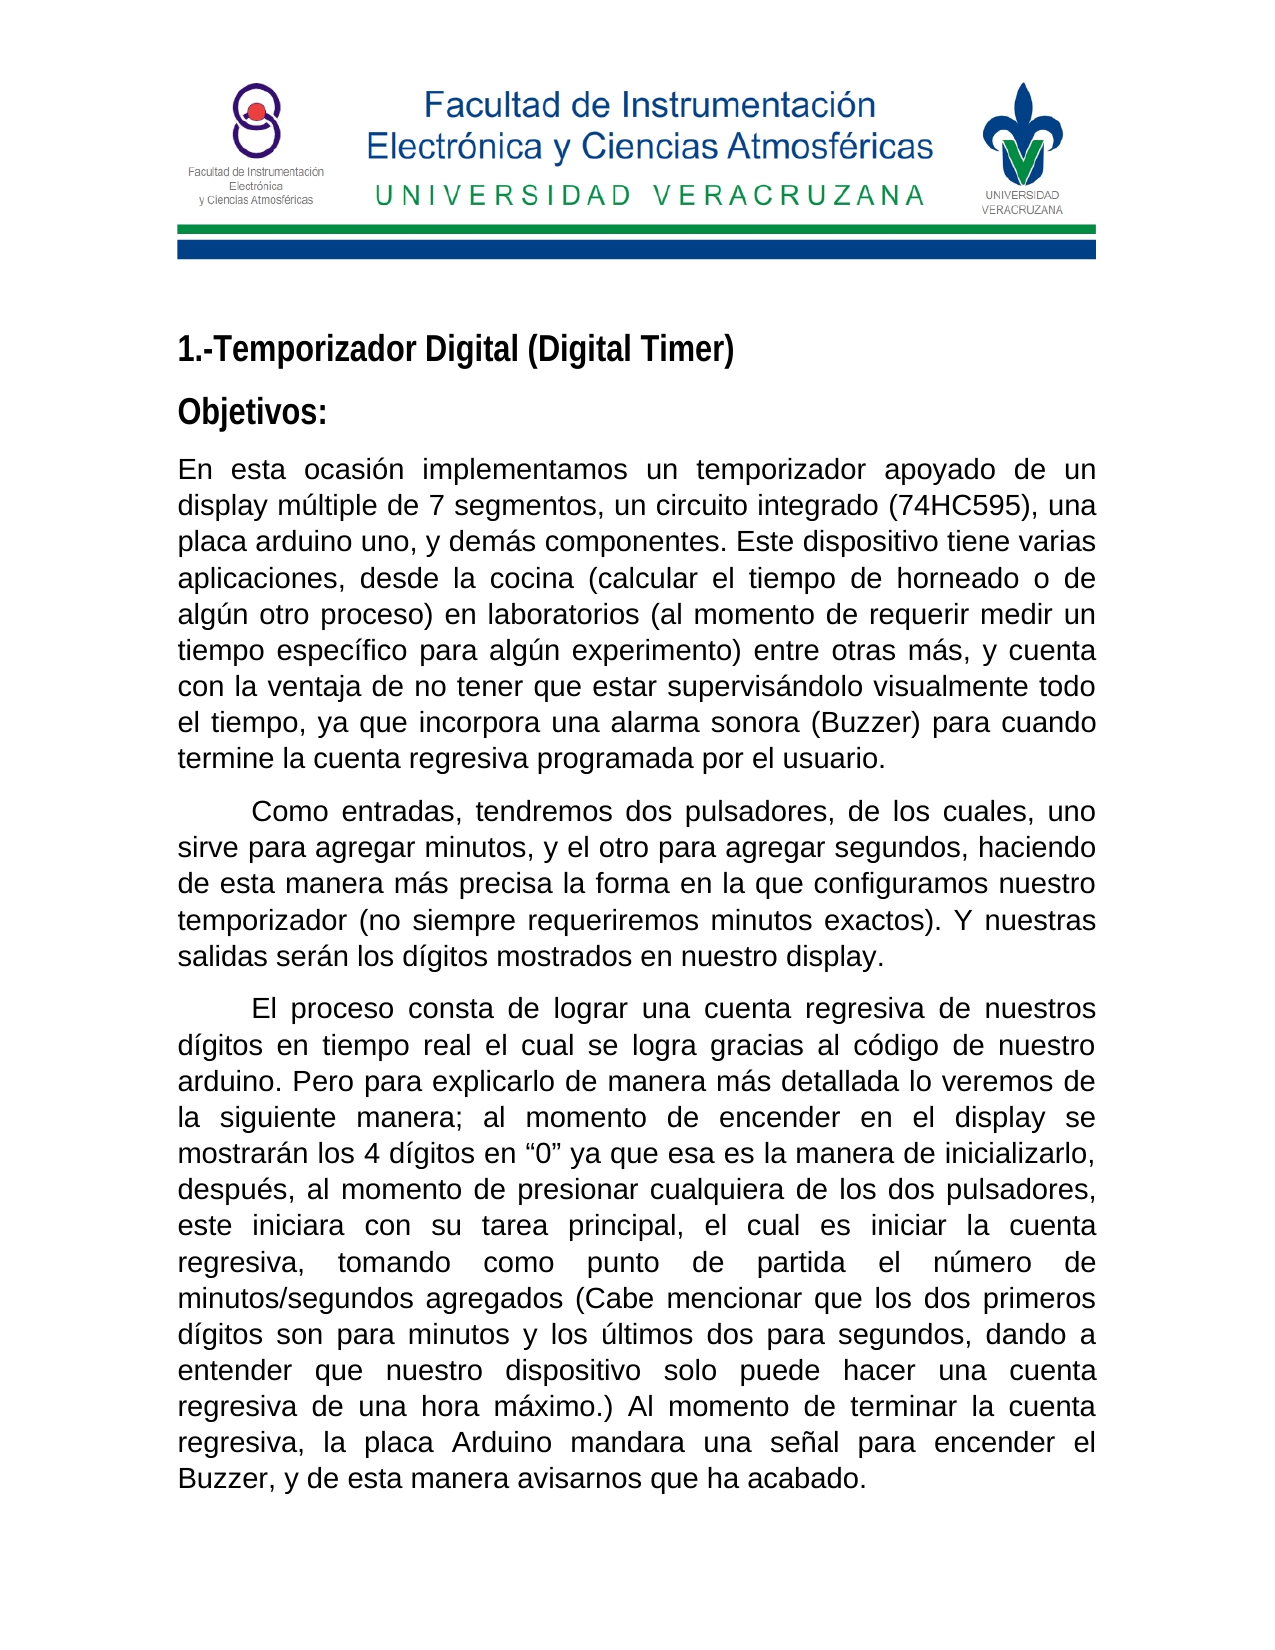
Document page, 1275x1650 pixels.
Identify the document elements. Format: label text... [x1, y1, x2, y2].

picture [177, 73, 1096, 263]
text 1.-Temporizador Digital (Digital Timer) [177, 326, 1098, 369]
text Como entradas, tendremos dos pulsadores, de los cuales, uno sirve para agregar minutos, y el otro para agregar segundos, haciendo de esta manera más precisa la forma en la que configuramos nuestro temporizador (no siempre requeriremos minutos exactos). Y nuestras salidas serán los dígitos mostrados en nuestro display. [177, 794, 1098, 972]
text Objetivos: [177, 389, 1098, 432]
text El proceso consta de lograr una cuenta regresiva de nuestros dígitos en tiempo real el cual se logra gracias al código de nuestro arduino. Pero para explicarlo de manera más detallada lo veremos de la siguiente manera; al momento de encender en el display se mostrarán los 4 dígitos en “0” ya que esa es la manera de inicializarlo, después, al momento de presionar cualquiera de los dos pulsadores, este iniciara con su tarea principal, el cual es iniciar la cuenta regresiva, tomando como punto de partida el número de minutos/segundos agregados (Cabe mencionar que los dos primeros dígitos son para minutos y los últimos dos para segundos, dando a entender que nuestro dispositivo solo puede hacer una cuenta regresiva de una hora máximo.) Al momento de terminar la cuenta regresiva, la placa Arduino mandara una señal para encender el Buzzer, y de esta manera avisarnos que ha acabado. [177, 992, 1098, 1495]
text En esta ocasión implementamos un temporizador apoyado de un display múltiple de 7 segmentos, un circuito integrado (74HC595), una placa arduino uno, y demás componentes. Este dispositivo tiene varias aplicaciones, desde la cocina (calcular el tiempo de horneado o de algún otro proceso) en laboratorios (al momento de requerir medir un tiempo específico para algún experimento) entre otras más, y cuenta con la ventaja de no tener que estar supervisándolo visualmente todo el tiempo, ya que incorpora una alarma sonora (Buzzer) para cuando termine la cuenta regresiva programada por el usuario. [177, 452, 1098, 775]
